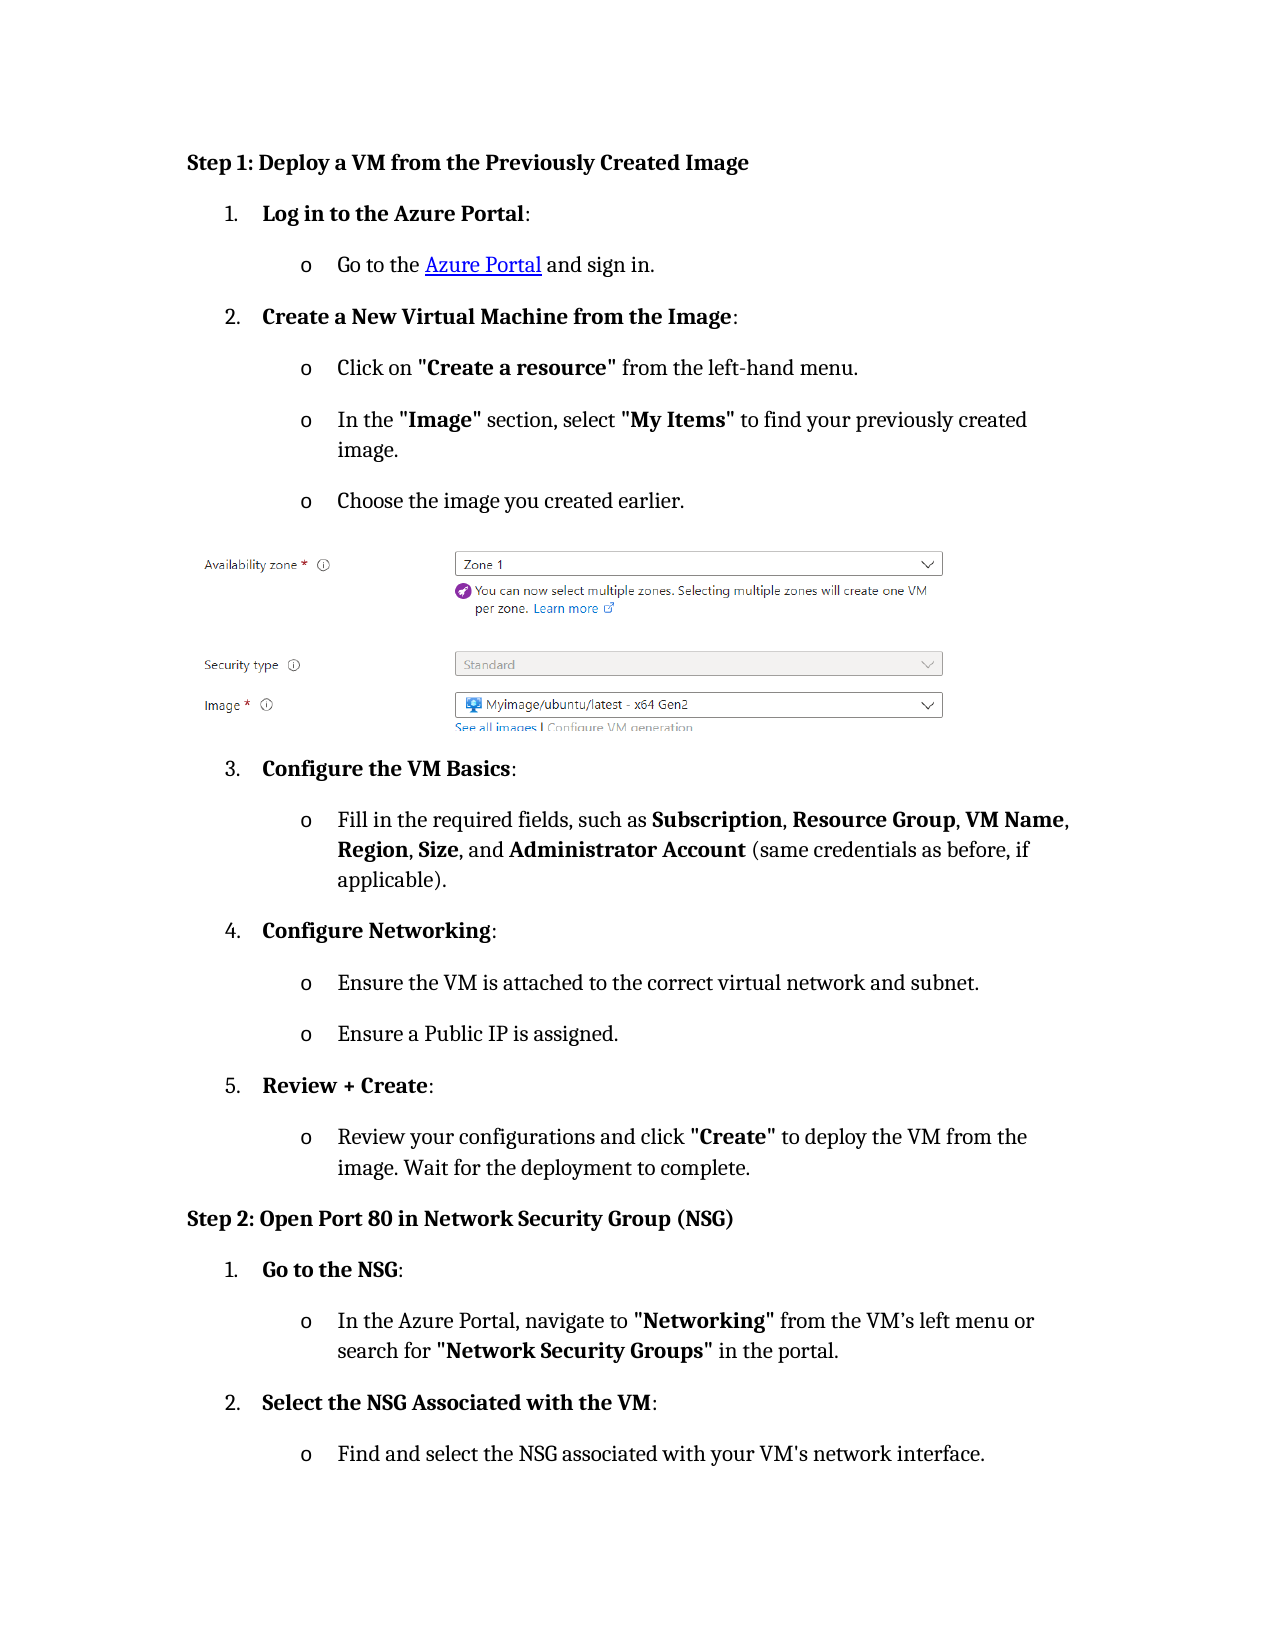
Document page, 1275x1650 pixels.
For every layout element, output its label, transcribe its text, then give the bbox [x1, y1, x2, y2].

list Log in to the Azure Portal: [225, 201, 1087, 227]
list Click on "Create a resource" from the left-hand menu. [300, 355, 1087, 382]
list Select the NSG Associated with the VM: [225, 1389, 1087, 1416]
list Ensure a Public IP is assigned. [300, 1021, 1087, 1048]
list Choose the image you created earlier. [300, 488, 1087, 515]
list Ensure the VM is attached to the correct virtual network and subnet. [300, 969, 1087, 996]
text Step 2: Open Port 80 in Network Security Group (NSG) [187, 1206, 1087, 1232]
text Step 1: Deploy a VM from the Previously Created Image [187, 150, 1087, 176]
list Create a New Virtual Machine from the Image: [225, 304, 1087, 330]
list Go to the Azure Portal and sign in. [300, 252, 1087, 279]
list In the Azure Portal, navigate to "Networking" from the VM’s left menu or search for "Network Security Groups" in the portal. [300, 1308, 1087, 1365]
list Configure the VM Basics: [225, 755, 1087, 782]
picture [187, 540, 1088, 731]
list Review + Create: [225, 1073, 1087, 1099]
list Find and select the NSG associated with your VM's network interface. [300, 1440, 1087, 1467]
list Go to the NSG: [225, 1257, 1087, 1283]
list Review your configurations and click "Create" to deploy the VM from the image. Wait for the deployment to complete. [300, 1124, 1087, 1181]
list Fill in the required fields, such as Subscription, Resource Group, VM Name, Region, Size, and Administrator Account (same credentials as before, if applicable). [300, 806, 1087, 894]
list Configure Networking: [225, 918, 1087, 945]
list In the "Image" section, select "My Items" to find your previously created image. [300, 406, 1087, 463]
